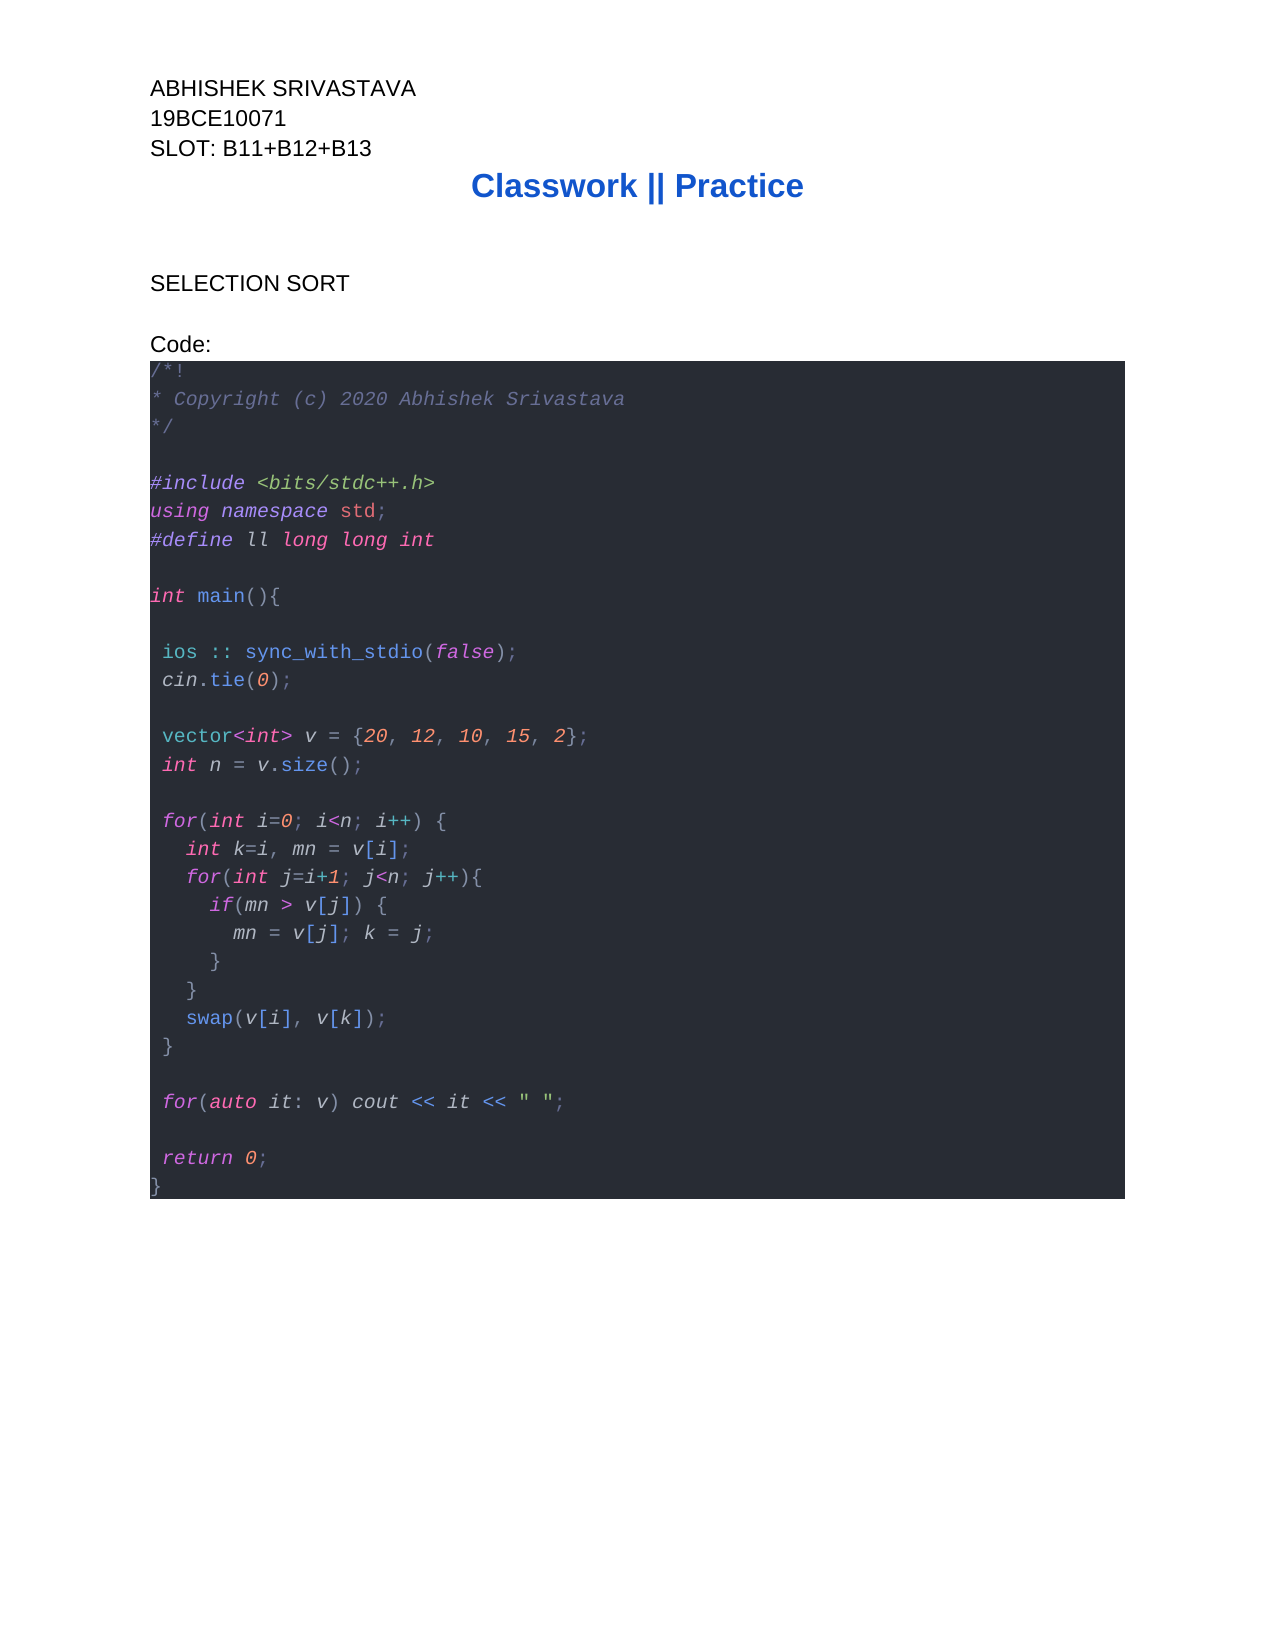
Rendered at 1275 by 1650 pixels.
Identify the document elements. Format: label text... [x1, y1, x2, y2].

text } [150, 951, 1125, 974]
text } [150, 1176, 1125, 1199]
text #include <bits/stdc++.h> [150, 473, 1125, 496]
text vector<int> v = {20, 12, 10, 15, 2}; [150, 726, 1125, 749]
text ios :: sync_with_stdio(false); [150, 642, 1125, 664]
text */ [150, 417, 1125, 439]
text for(int j=i+1; j<n; j++){ [150, 867, 1125, 889]
text for(int i=0; i<n; i++) { [150, 811, 1125, 833]
text Code: [150, 331, 1125, 357]
text for(auto it: v) cout << it << " "; [150, 1092, 1125, 1114]
text return 0; [150, 1148, 1125, 1171]
text } [150, 979, 1125, 1002]
text int k=i, mn = v[i]; [150, 839, 1125, 861]
text cin.tie(0); [150, 670, 1125, 693]
text SELECTION SORT [150, 270, 1125, 297]
text mn = v[j]; k = j; [150, 923, 1125, 946]
text swap(v[i], v[k]); [150, 1008, 1125, 1030]
text int main(){ [150, 586, 1125, 608]
text Classwork || Practice [150, 166, 1125, 204]
text * Copyright (c) 2020 Abhishek Srivastava [150, 389, 1125, 411]
text if(mn > v[j]) { [150, 895, 1125, 918]
text int n = v.size(); [150, 754, 1125, 777]
text using namespace std; [150, 501, 1125, 524]
text } [150, 1036, 1125, 1058]
text /*! [150, 361, 1125, 383]
text #define ll long long int [150, 529, 1125, 552]
